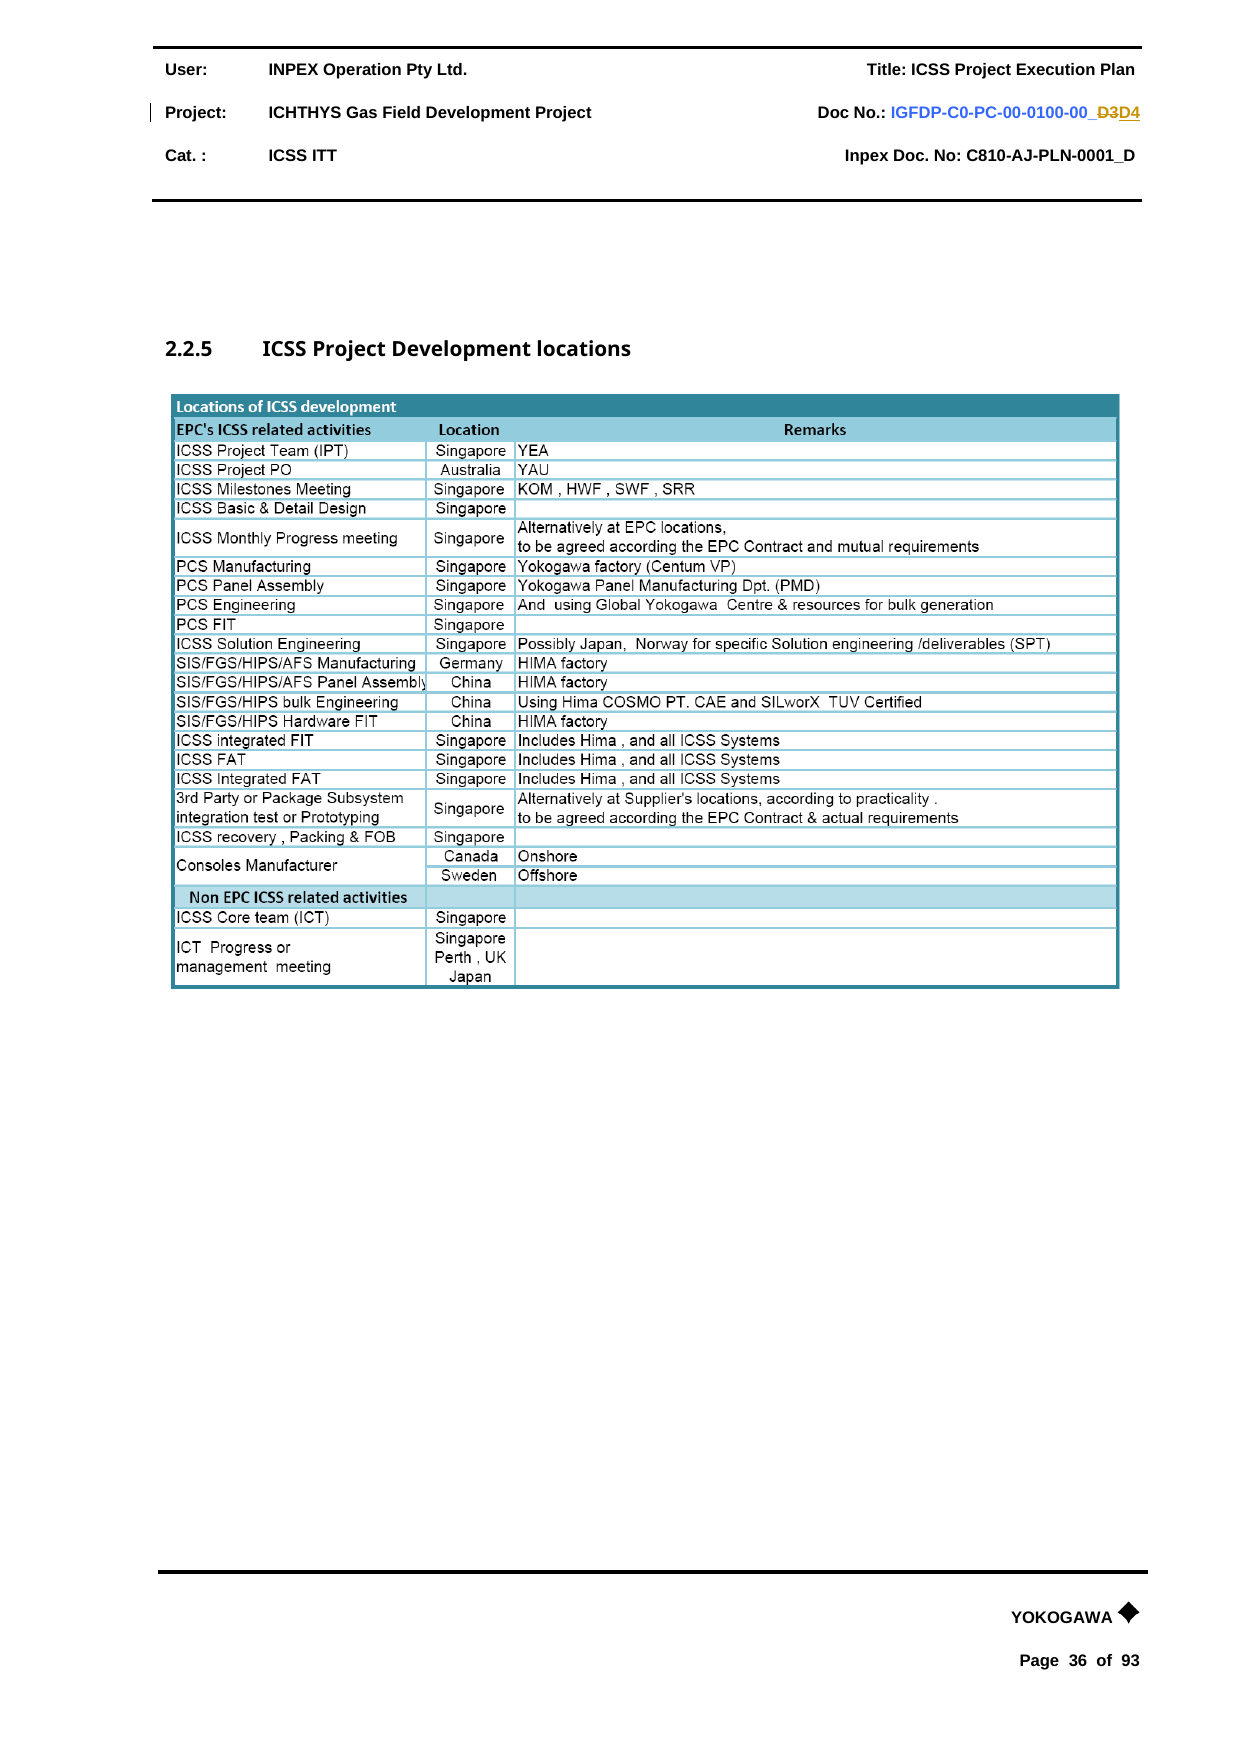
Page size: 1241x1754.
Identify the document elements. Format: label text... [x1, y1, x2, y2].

subtitle ICSS Project Development locations [165, 334, 1120, 362]
